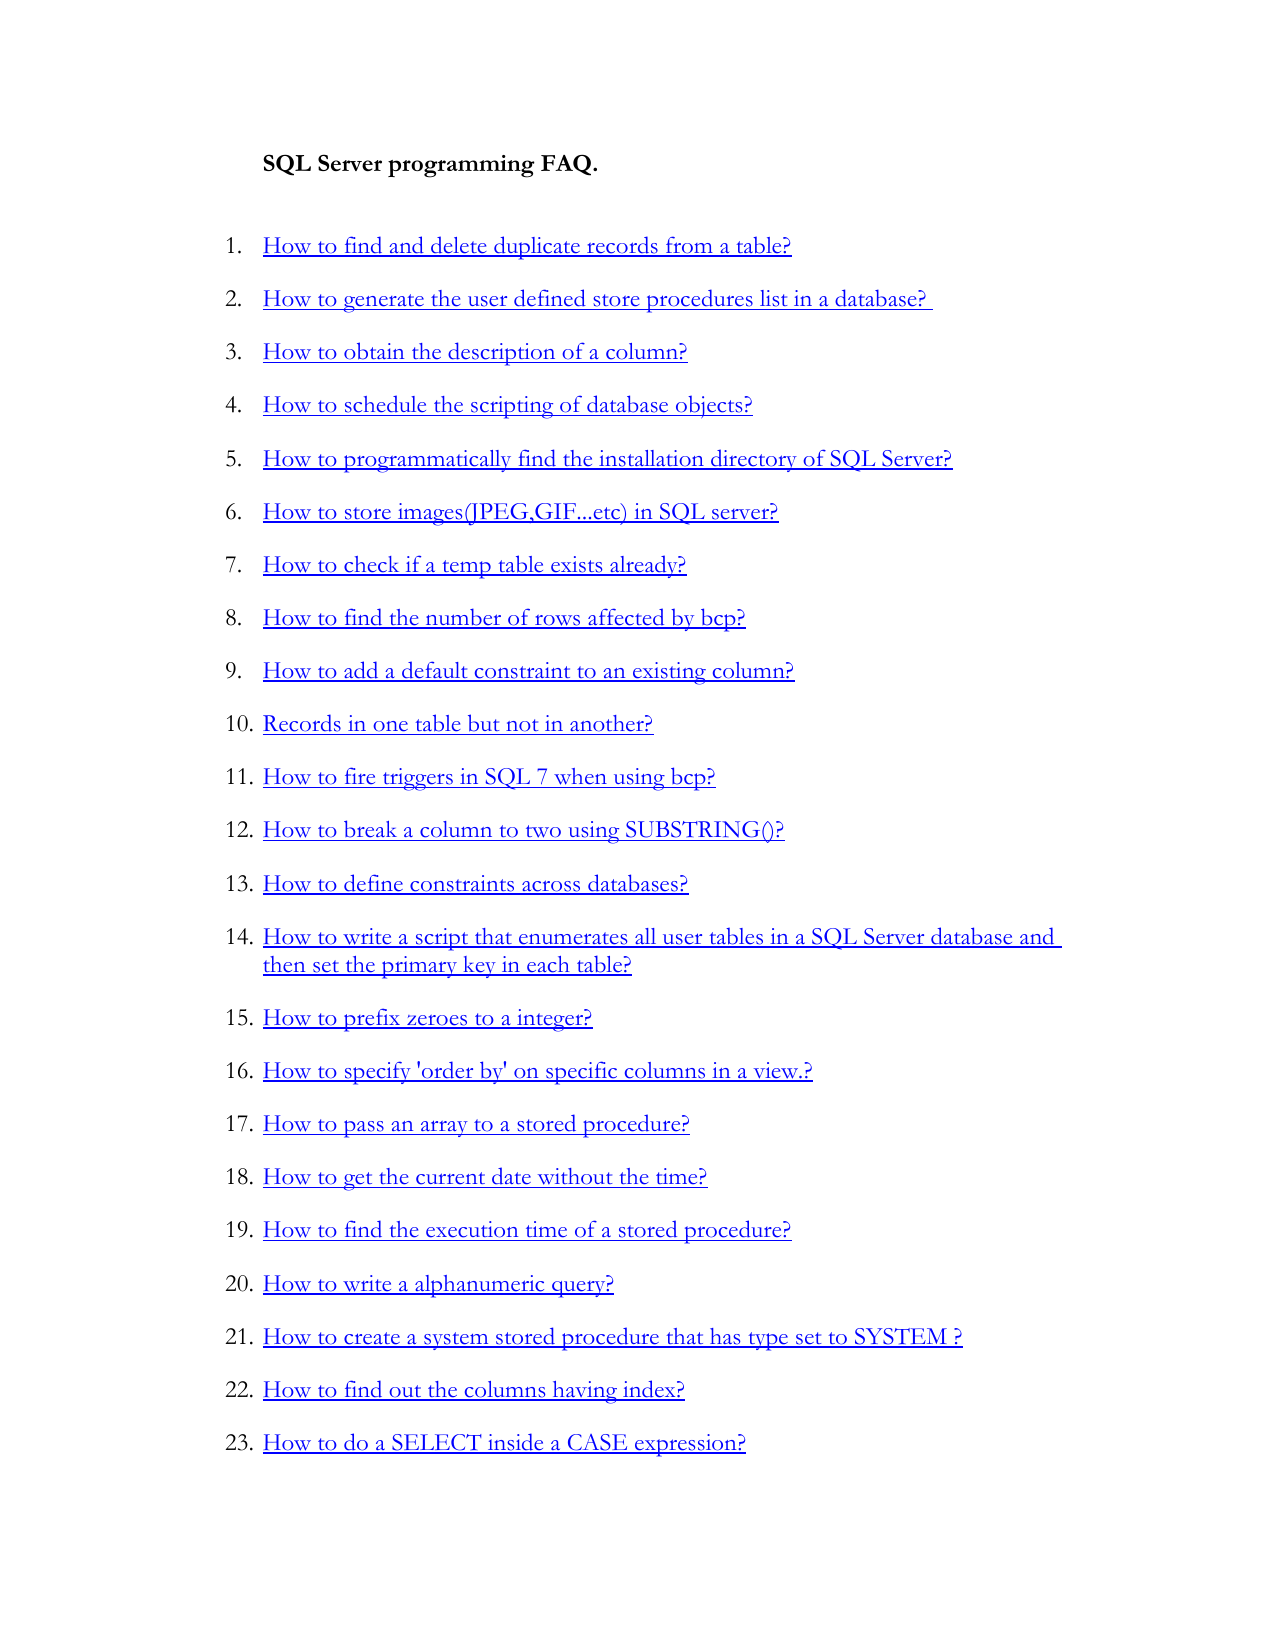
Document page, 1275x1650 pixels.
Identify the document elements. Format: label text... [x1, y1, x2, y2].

list How to define constraints across databases? [225, 869, 1087, 897]
list How to find out the columns having index? [225, 1376, 1087, 1404]
list How to find and delete duplicate records from a table? [225, 232, 1087, 260]
list How to find the number of rows affected by bcp? [225, 604, 1087, 632]
list How to create a system stored procedure that has type set to SYSTEM ? [225, 1322, 1087, 1351]
list How to specify 'order by' on specific columns in a view.? [225, 1057, 1087, 1085]
list How to write a alphanumeric query? [225, 1269, 1087, 1297]
list How to pass an array to a stored procedure? [225, 1110, 1087, 1138]
list Records in one table but not in another? [225, 710, 1087, 738]
list How to find the execution time of a stored procedure? [225, 1216, 1087, 1244]
list How to get the current date without the time? [225, 1163, 1087, 1191]
list How to obtain the description of a column? [225, 338, 1087, 366]
list How to add a default constraint to an existing column? [225, 657, 1087, 685]
list How to prefix zeroes to a integer? [225, 1004, 1087, 1032]
list How to do a SELECT inside a CASE expression? [225, 1429, 1087, 1457]
list How to write a script that enumerates all user tables in a SQL Server database and then set the primary key in each table? [225, 922, 1087, 979]
list How to store images(JPEG,GIF...etc) in SQL server? [225, 497, 1087, 526]
list How to schedule the scripting of database objects? [225, 391, 1087, 419]
list How to break a column to two using SUBSTRING()? [225, 816, 1087, 844]
list How to check if a temp table exists already? [225, 551, 1087, 579]
list How to programmatically find the installation directory of SQL Server? [225, 444, 1087, 472]
text SQL Server programming FAQ. [262, 150, 1087, 207]
list How to generate the user defined store procedures list in a database? [225, 285, 1087, 313]
list How to fire triggers in SQL 7 when using bcp? [225, 763, 1087, 791]
